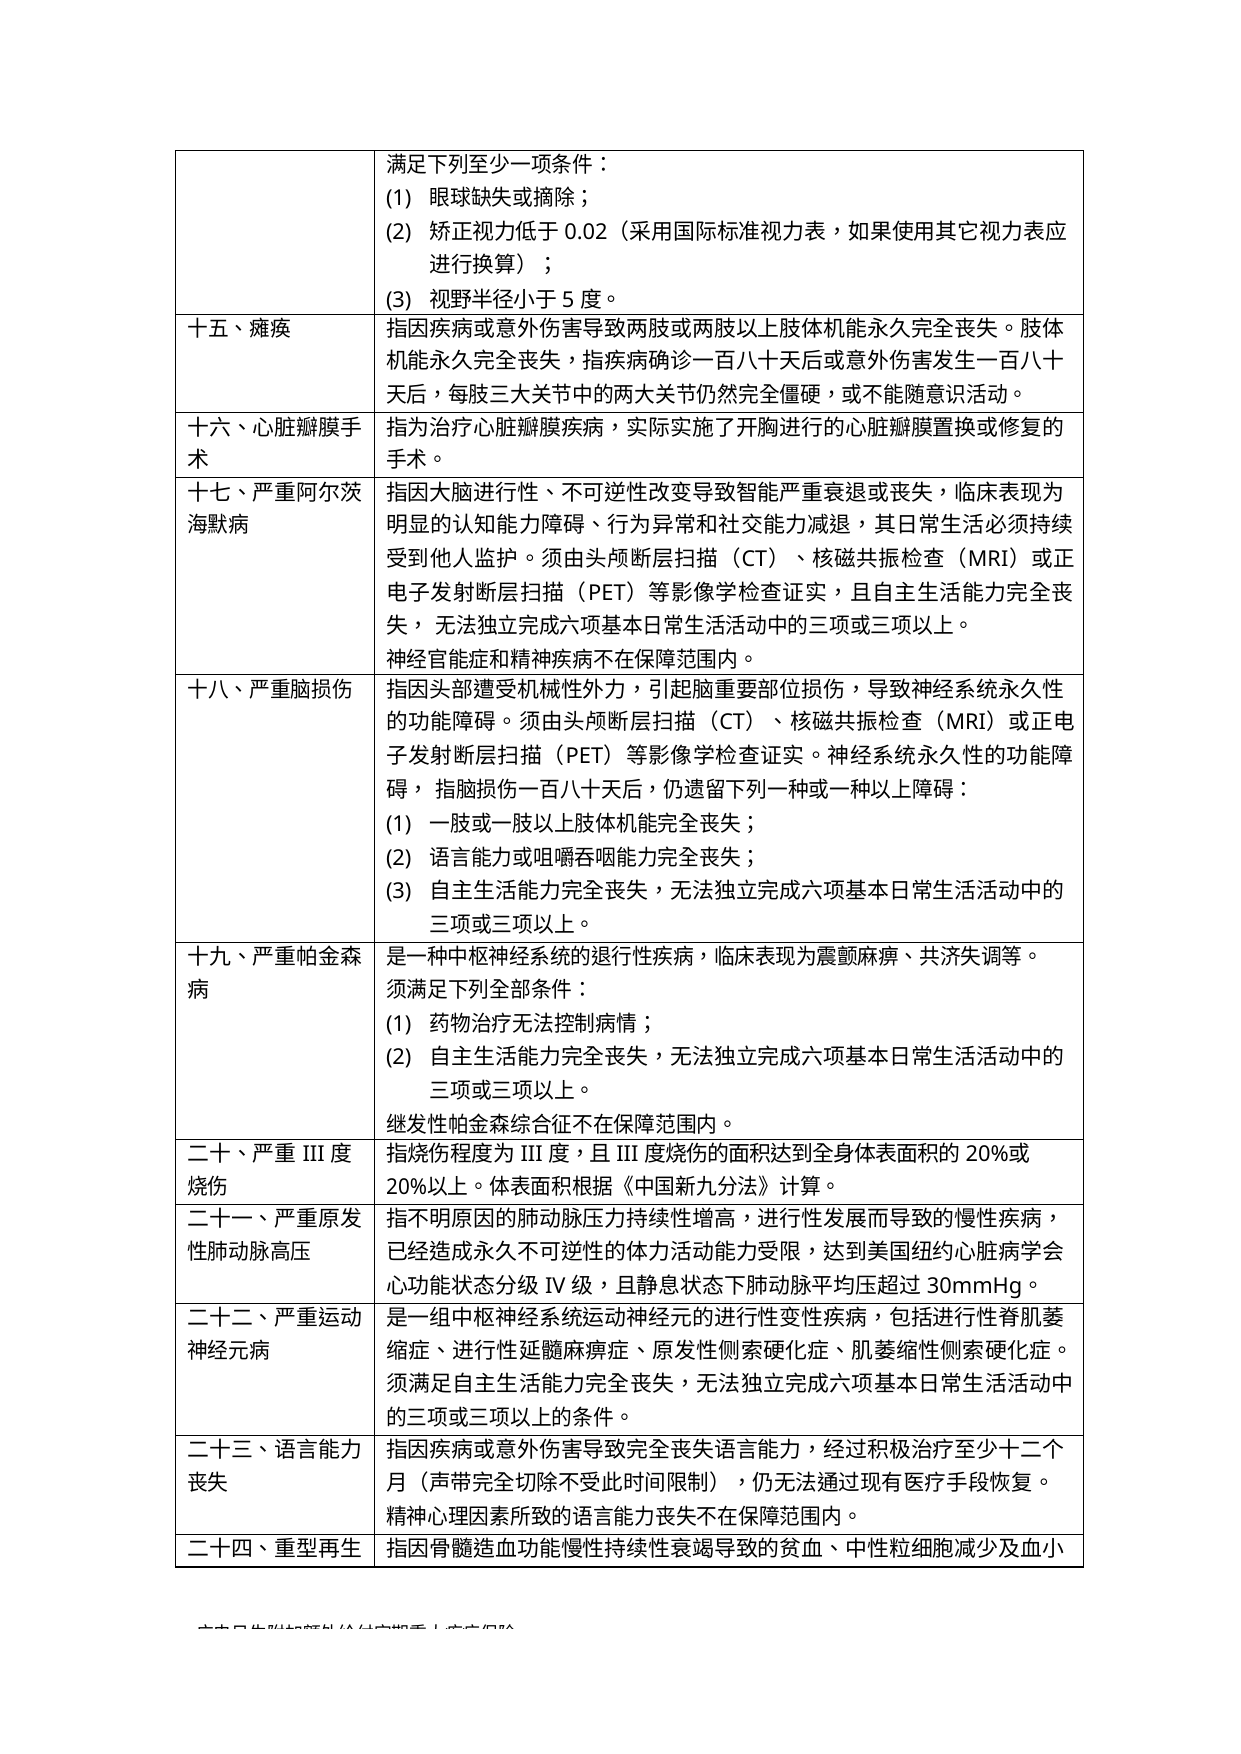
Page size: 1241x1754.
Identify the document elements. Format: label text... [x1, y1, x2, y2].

table_cell 指因疾病或意外伤害导致两肢或两肢以上肢体机能永久完全丧失。肢体 机能永久完全丧失，指疾病确诊一百八十天后或意外伤害发生一百八十天后，每肢三大关节中的两大关节仍然完全僵硬，或不能随意识活动。 [375, 315, 1083, 412]
table_cell 指因大脑进行性、不可逆性改变导致智能严重衰退或丧失，临床表现为 明显的认知能力障碍、行为异常和社交能力减退，其日常生活必须持续受到他人监护。须由头颅断层扫描（CT）、核磁共振检查（MRI）或正电子发射断层扫描（PET）等影像学检查证实，且自主生活能力完全丧失， 无法独立完成六项基本日常生活活动中的三项或三项以上。 神经官能症和精神疾病不在保障范围内。 [375, 478, 1083, 674]
table_cell 指不明原因的肺动脉压力持续性增高，进行性发展而导致的慢性疾病， 已经造成永久不可逆性的体力活动能力受限，达到美国纽约心脏病学会心功能状态分级 IV 级，且静息状态下肺动脉平均压超过 30mmHg。 [375, 1205, 1083, 1303]
table_cell 十七、严重阿尔茨 海默病 [176, 478, 374, 674]
table_cell 十六、心脏瓣膜手 术 [176, 413, 374, 477]
table_cell 二十二、严重运动 神经元病 [176, 1304, 374, 1435]
table_cell 指为治疗心脏瓣膜疾病，实际实施了开胸进行的心脏瓣膜置换或修复的 手术。 [375, 413, 1083, 477]
table_cell 十九、严重帕金森 病 [176, 943, 374, 1139]
table_cell 十八、严重脑损伤 [176, 675, 374, 942]
table_cell 指因疾病或意外伤害导致完全丧失语言能力，经过积极治疗至少十二个 月（声带完全切除不受此时间限制），仍无法通过现有医疗手段恢复。 精神心理因素所致的语言能力丧失不在保障范围内。 [375, 1436, 1083, 1534]
table_cell 二十一、严重原发 性肺动脉高压 [176, 1205, 374, 1303]
table_cell 是一种中枢神经系统的退行性疾病，临床表现为震颤麻痹、共济失调等。 须满足下列全部条件： 药物治疗无法控制病情； 自主生活能力完全丧失，无法独立完成六项基本日常生活活动中的三项或三项以上。 继发性帕金森综合征不在保障范围内。 [375, 943, 1083, 1139]
table_cell 指因头部遭受机械性外力，引起脑重要部位损伤，导致神经系统永久性 的功能障碍。须由头颅断层扫描（CT）、核磁共振检查（MRI）或正电子发射断层扫描（PET）等影像学检查证实。神经系统永久性的功能障碍， 指脑损伤一百八十天后，仍遗留下列一种或一种以上障碍： 一肢或一肢以上肢体机能完全丧失； 语言能力或咀嚼吞咽能力完全丧失； 自主生活能力完全丧失，无法独立完成六项基本日常生活活动中的三项或三项以上。 [375, 675, 1083, 942]
table_cell 二十、严重 III 度 烧伤 [176, 1140, 374, 1204]
table_cell 是一组中枢神经系统运动神经元的进行性变性疾病，包括进行性脊肌萎 缩症、进行性延髓麻痹症、原发性侧索硬化症、肌萎缩性侧索硬化症。须满足自主生活能力完全丧失，无法独立完成六项基本日常生活活动中的三项或三项以上的条件。 [375, 1304, 1083, 1435]
table_header 满足下列至少一项条件： 眼球缺失或摘除； 矫正视力低于 0.02（采用国际标准视力表，如果使用其它视力表应进行换算）； 视野半径小于 5 度。 [375, 151, 1083, 313]
table_header [176, 151, 374, 313]
table_cell 指因骨髓造血功能慢性持续性衰竭导致的贫血、中性粒细胞减少及血小 [375, 1535, 1083, 1566]
table_cell 十五、瘫痪 [176, 315, 374, 412]
table_cell 指烧伤程度为 III 度，且 III 度烧伤的面积达到全身体表面积的 20%或 20%以上。体表面积根据《中国新九分法》计算。 [375, 1140, 1083, 1204]
table_cell 二十三、语言能力 丧失 [176, 1436, 374, 1534]
table_cell 二十四、重型再生 [176, 1535, 374, 1566]
